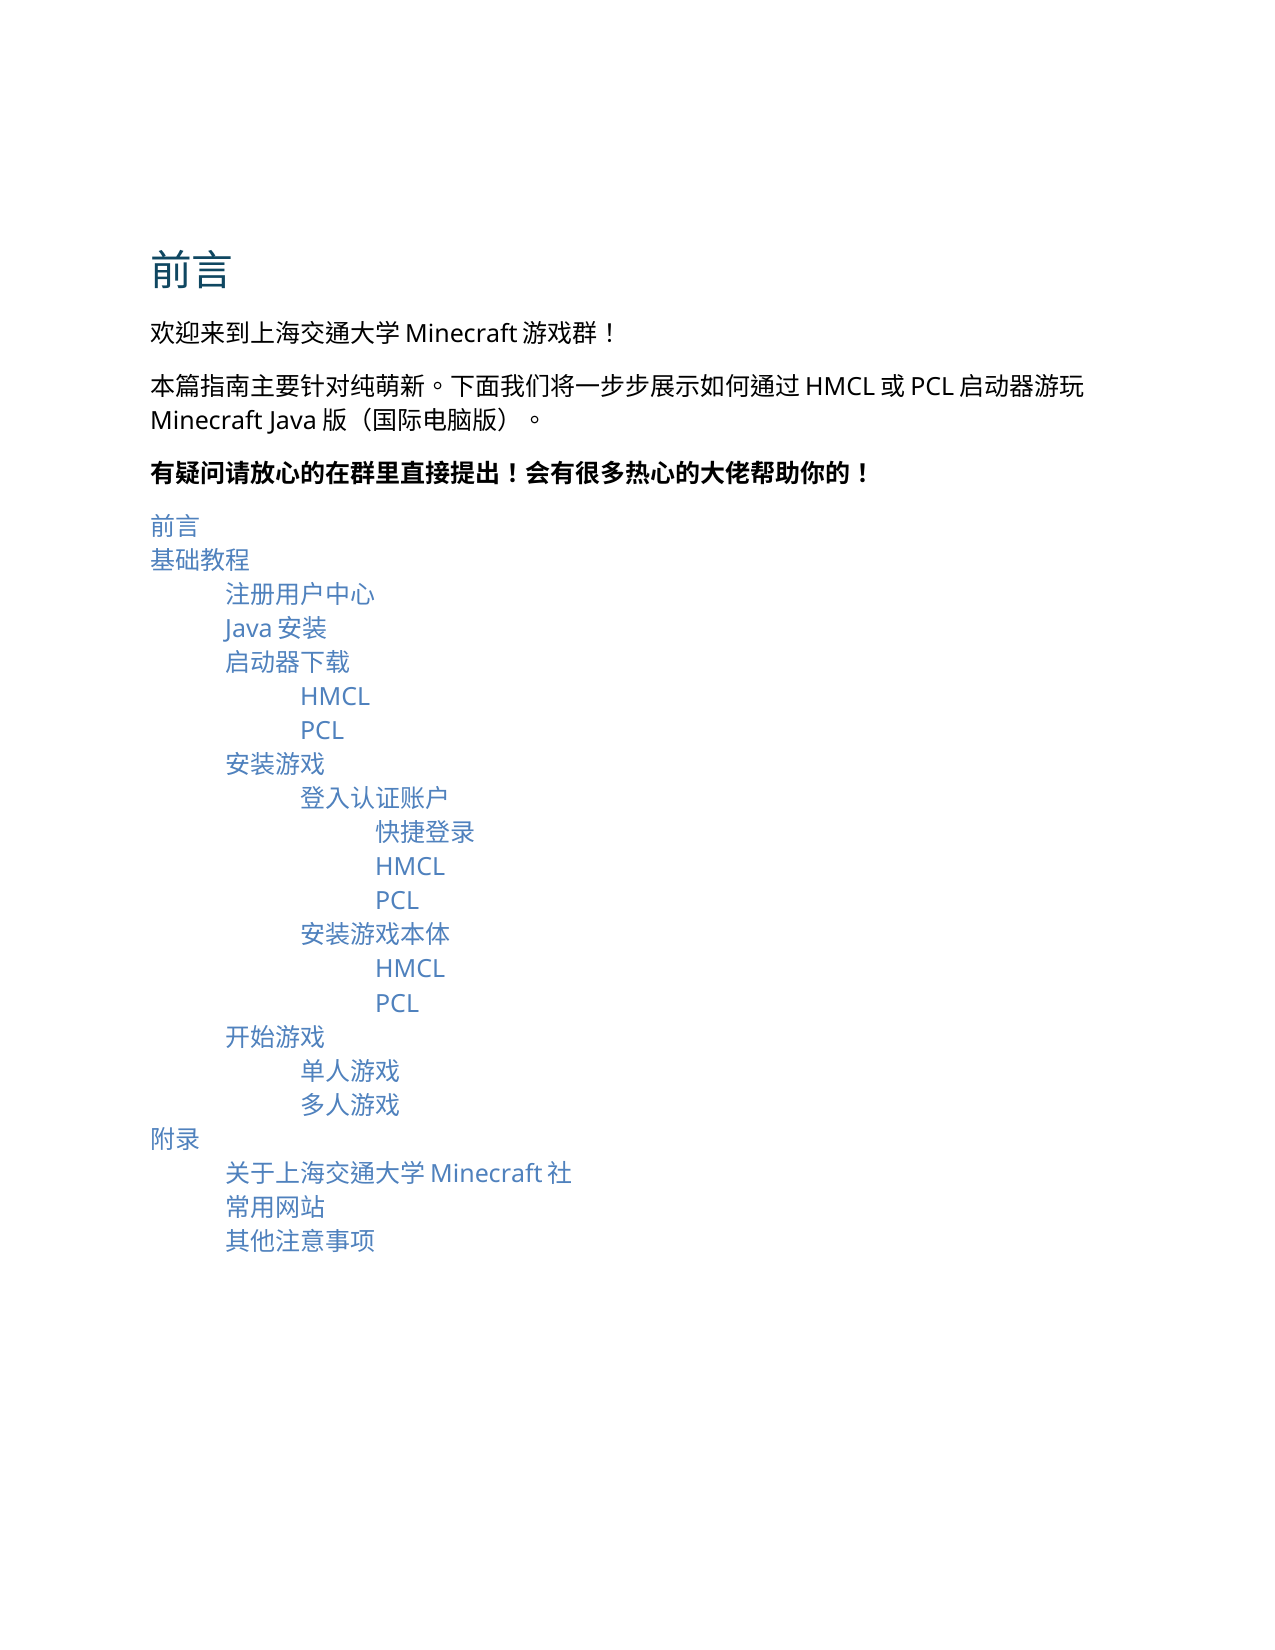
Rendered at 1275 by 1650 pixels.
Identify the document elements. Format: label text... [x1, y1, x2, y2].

text 有疑问请放心的在群里直接提出！会有很多热心的大佬帮助你的！ [150, 456, 1125, 489]
subtitle 前言 [150, 240, 1125, 297]
text 本篇指南主要针对纯萌新。下面我们将一步步展示如何通过HMCL或PCL启动器游玩Minecraft Java版（国际电脑版）。 [150, 369, 1125, 437]
text 欢迎来到上海交通大学Minecraft游戏群！ [150, 316, 1125, 350]
text 前言 基础教程 注册用户中心 Java安装 启动器下载 HMCL PCL 安装游戏 登入认证账户 快捷登录 HMCL PCL 安装游戏本体 HMCL PCL 开始游戏 单人游戏 多人游戏 附录 关于上海交通大学Minecraft社 常用网站 其他注意事项 [150, 508, 1125, 1258]
